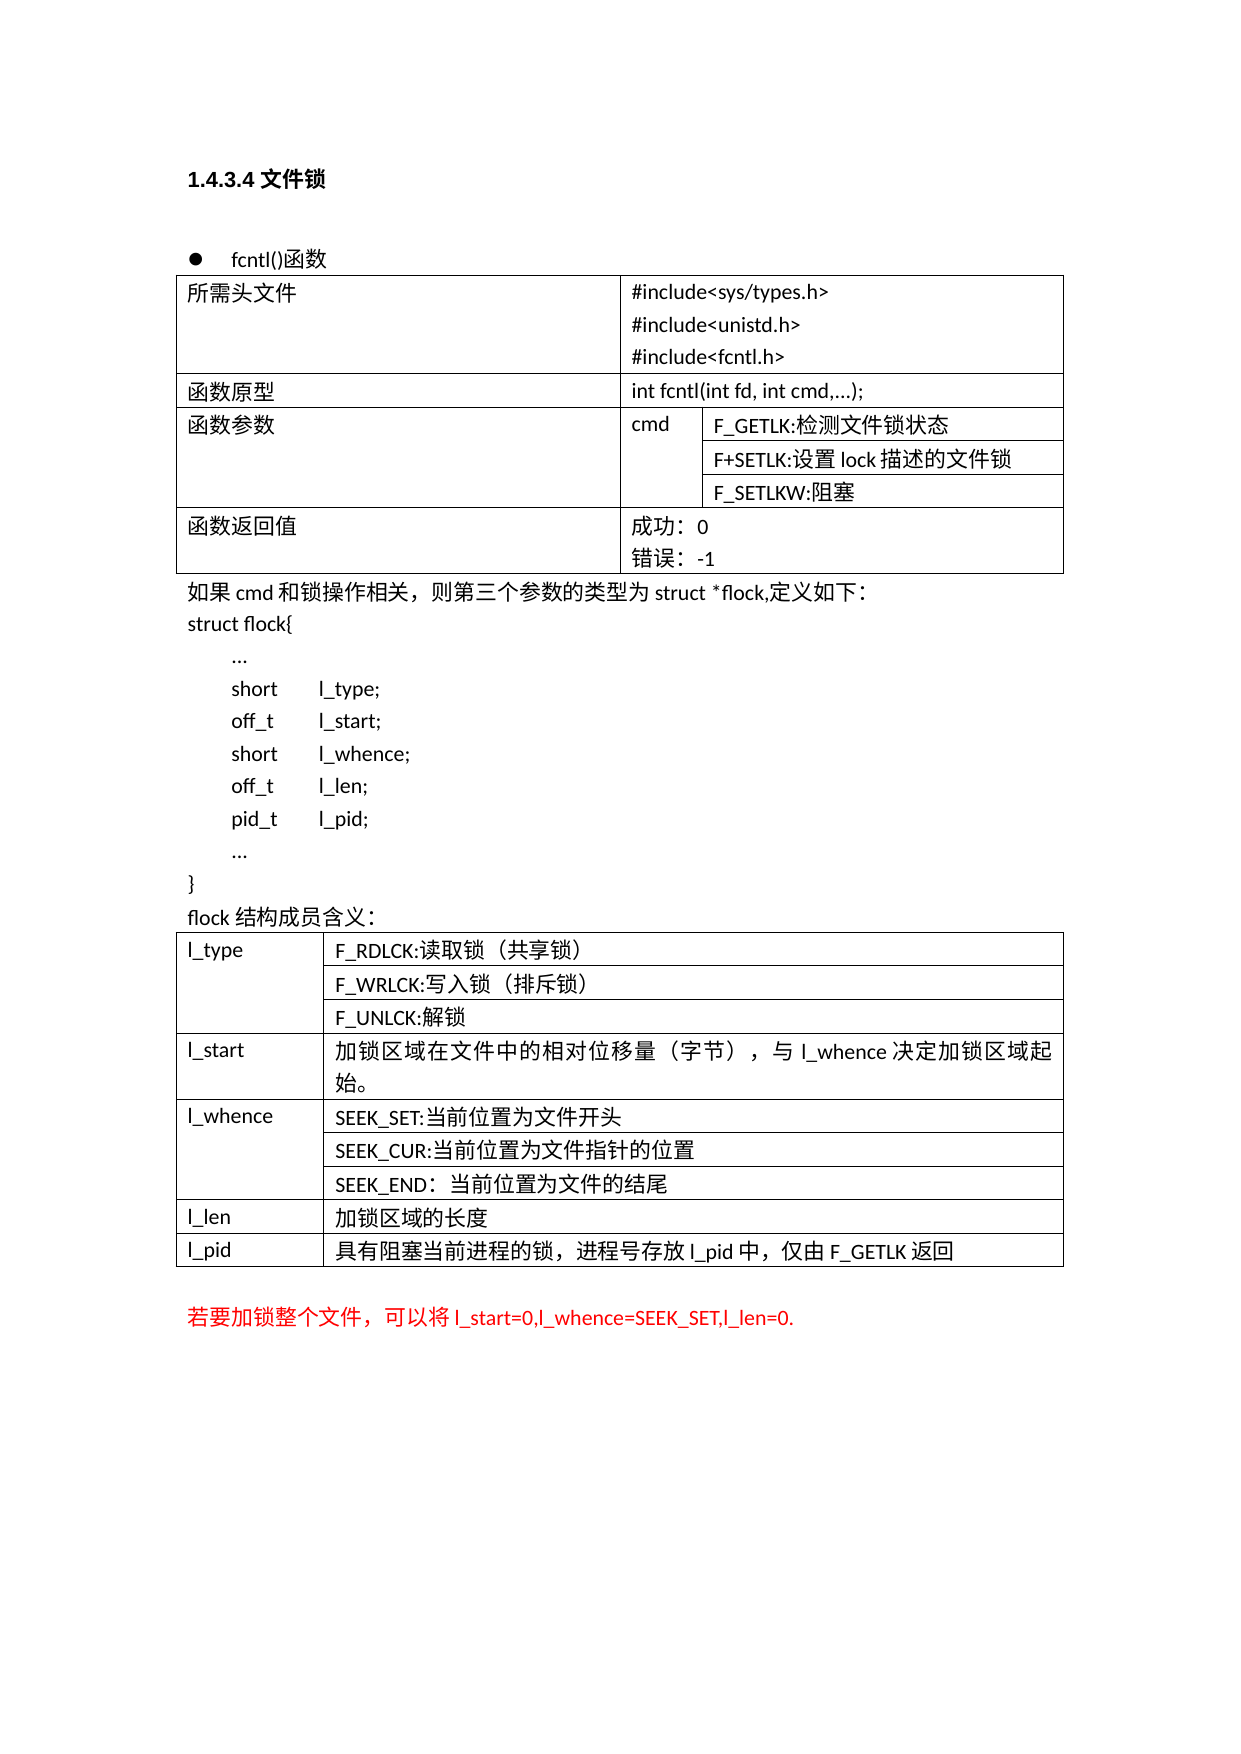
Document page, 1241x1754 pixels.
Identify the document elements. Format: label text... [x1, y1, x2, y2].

list 若要加锁整个文件，可以将l_start=0,l_whence=SEEK_SET,l_len=0. [187, 1300, 1053, 1332]
table_header #include<sys/types.h> #include<unistd.h> #include<fcntl.h> [621, 276, 1063, 373]
subtitle 1.4.3.4 文件锁 [187, 162, 1053, 194]
table_cell SEEK_SET:当前位置为文件开头 [324, 1100, 1063, 1132]
table_cell 函数返回值 [177, 508, 620, 573]
list fcntl()函数 [187, 242, 1053, 274]
table_cell 加锁区域在文件中的相对位移量（字节），与l_whence决定加锁区域起始。 [324, 1034, 1063, 1098]
table_cell 函数参数 [177, 408, 620, 507]
table_cell 加锁区域的长度 [324, 1200, 1063, 1233]
table_cell 函数原型 [177, 374, 620, 407]
list off_t l_len; [187, 769, 1053, 802]
table_cell F_SETLKW:阻塞 [703, 475, 1063, 507]
table_header l_type [177, 933, 323, 1032]
list } [187, 867, 1053, 899]
table_cell SEEK_END：当前位置为文件的结尾 [324, 1167, 1063, 1199]
table_cell cmd [621, 408, 702, 507]
table_header F_RDLCK:读取锁（共享锁） [324, 933, 1063, 965]
table_cell F_WRLCK:写入锁（排斥锁） [324, 966, 1063, 999]
list 如果cmd和锁操作相关，则第三个参数的类型为struct *flock,定义如下： [187, 574, 1053, 607]
table_cell F_UNLCK:解锁 [324, 1000, 1063, 1032]
table_cell l_whence [177, 1100, 323, 1199]
table_cell F_GETLK:检测文件锁状态 [703, 408, 1063, 440]
list flock 结构成员含义： [187, 899, 1053, 932]
table_cell int fcntl(int fd, int cmd,...); [621, 374, 1063, 407]
table_cell l_pid [177, 1234, 323, 1266]
table_cell l_start [177, 1034, 323, 1098]
list short l_whence; [187, 737, 1053, 769]
list pid_t l_pid; [187, 802, 1053, 834]
list struct flock{ [187, 607, 1053, 639]
table_cell 成功：0 错误：-1 [621, 508, 1063, 573]
list ... [187, 834, 1053, 867]
list ... [187, 639, 1053, 672]
table_cell SEEK_CUR:当前位置为文件指针的位置 [324, 1133, 1063, 1166]
table_cell 具有阻塞当前进程的锁，进程号存放l_pid中，仅由F_GETLK返回 [324, 1234, 1063, 1266]
table_cell F+SETLK:设置lock描述的文件锁 [703, 441, 1063, 474]
list off_t l_start; [187, 704, 1053, 737]
table_cell l_len [177, 1200, 323, 1233]
table_header 所需头文件 [177, 276, 620, 373]
list short l_type; [187, 672, 1053, 704]
